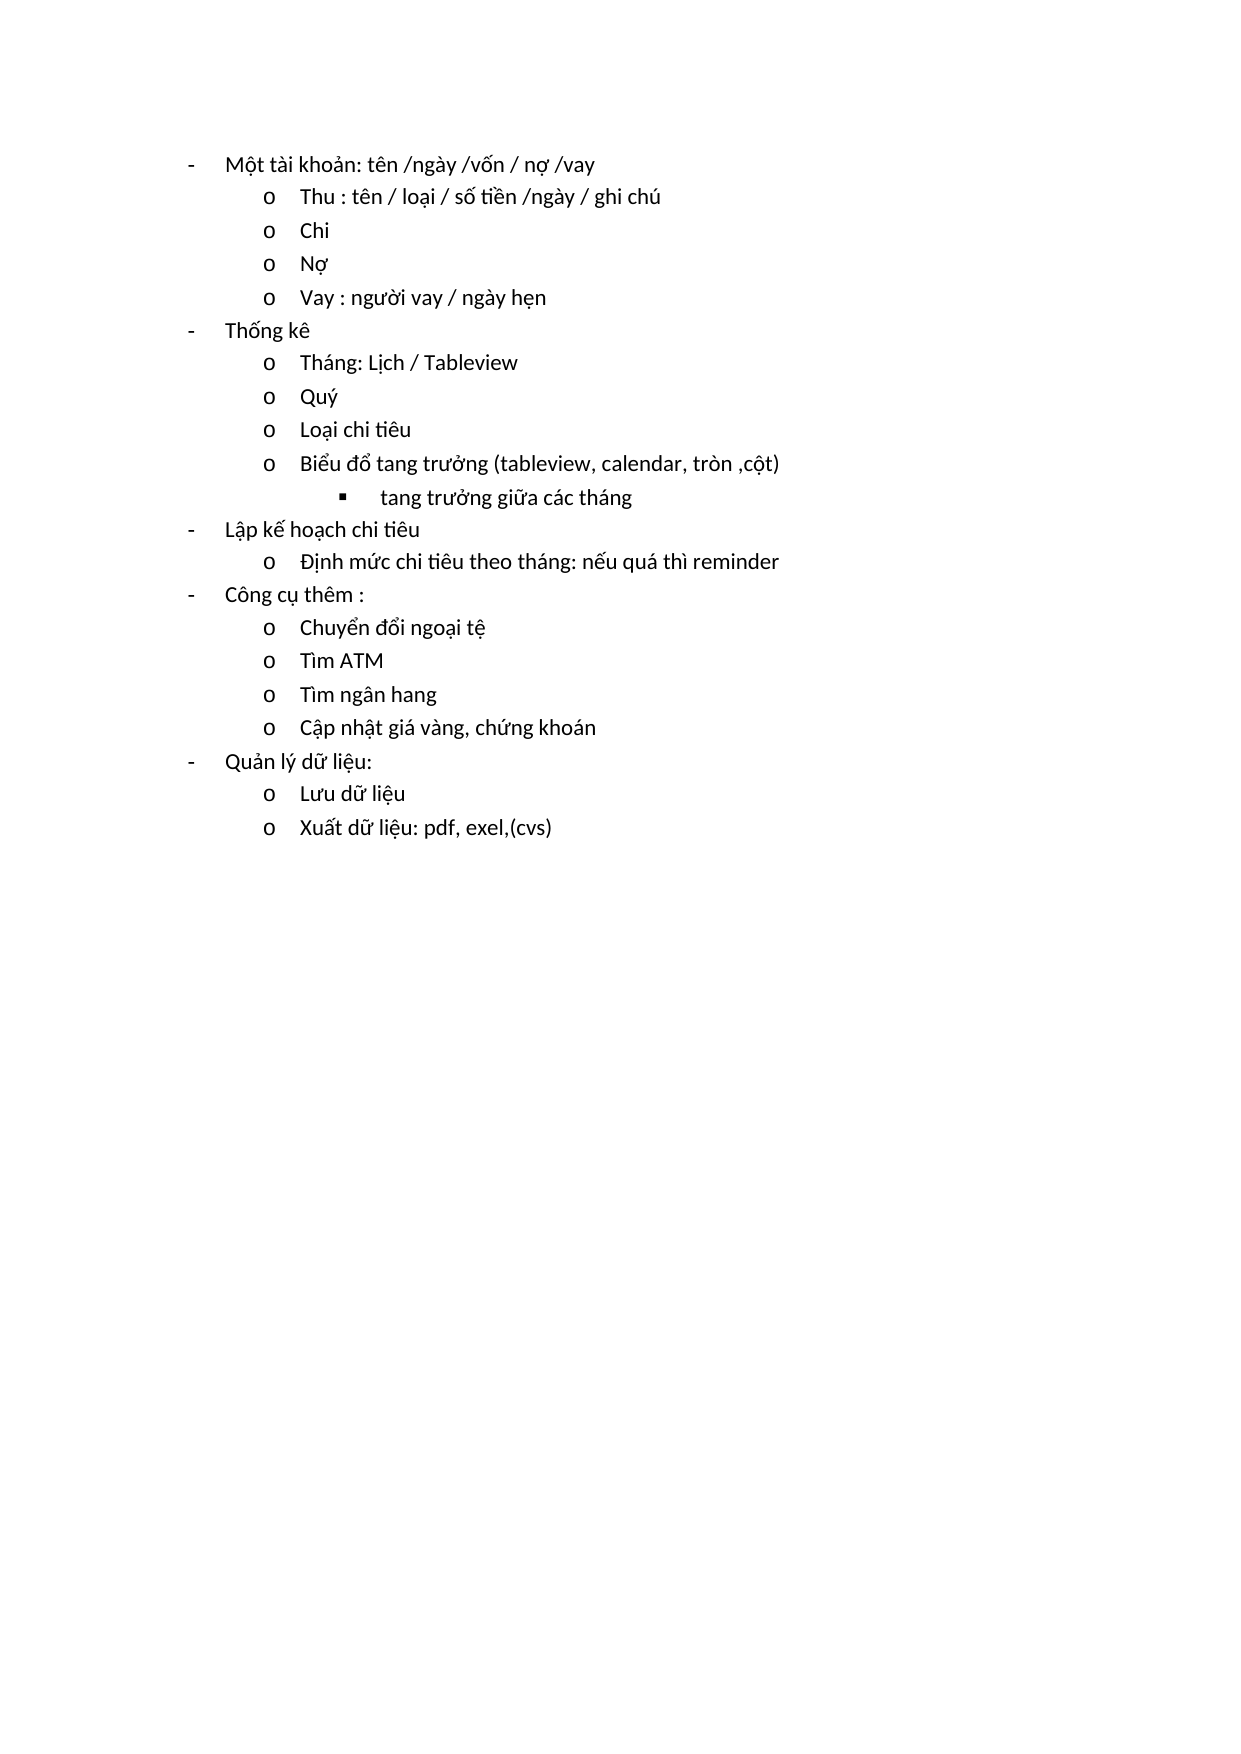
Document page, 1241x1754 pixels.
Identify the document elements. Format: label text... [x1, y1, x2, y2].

list Loại chi tiêu [262, 416, 1090, 445]
list Tìm ATM [262, 646, 1090, 676]
list Chuyển đổi ngoại tệ [262, 613, 1090, 642]
list Nợ [262, 249, 1090, 278]
list Lập kế hoạch chi tiêu [187, 515, 1090, 543]
list Xuất dữ liệu: pdf, exel,(cvs) [262, 813, 1090, 842]
list Cập nhật giá vàng, chứng khoán [262, 713, 1090, 743]
list Thu : tên / loại / số tiền /ngày / ghi chú [262, 182, 1090, 211]
list Định mức chi tiêu theo tháng: nếu quá thì reminder [262, 547, 1090, 576]
list Lưu dữ liệu [262, 779, 1090, 808]
list Một tài khoản: tên /ngày /vốn / nợ /vay [187, 150, 1090, 178]
list Tháng: Lịch / Tableview [262, 348, 1090, 378]
list tang trưởng giữa các tháng [337, 483, 1090, 511]
list Công cụ thêm : [187, 581, 1090, 609]
list Quý [262, 382, 1090, 411]
list Quản lý dữ liệu: [187, 747, 1090, 775]
list Chi [262, 216, 1090, 245]
list Tìm ngân hang [262, 680, 1090, 709]
list Thống kê [187, 316, 1090, 344]
list Biểu đổ tang trưởng (tableview, calendar, tròn ,cột) [262, 449, 1090, 478]
list Vay : người vay / ngày hẹn [262, 283, 1090, 312]
